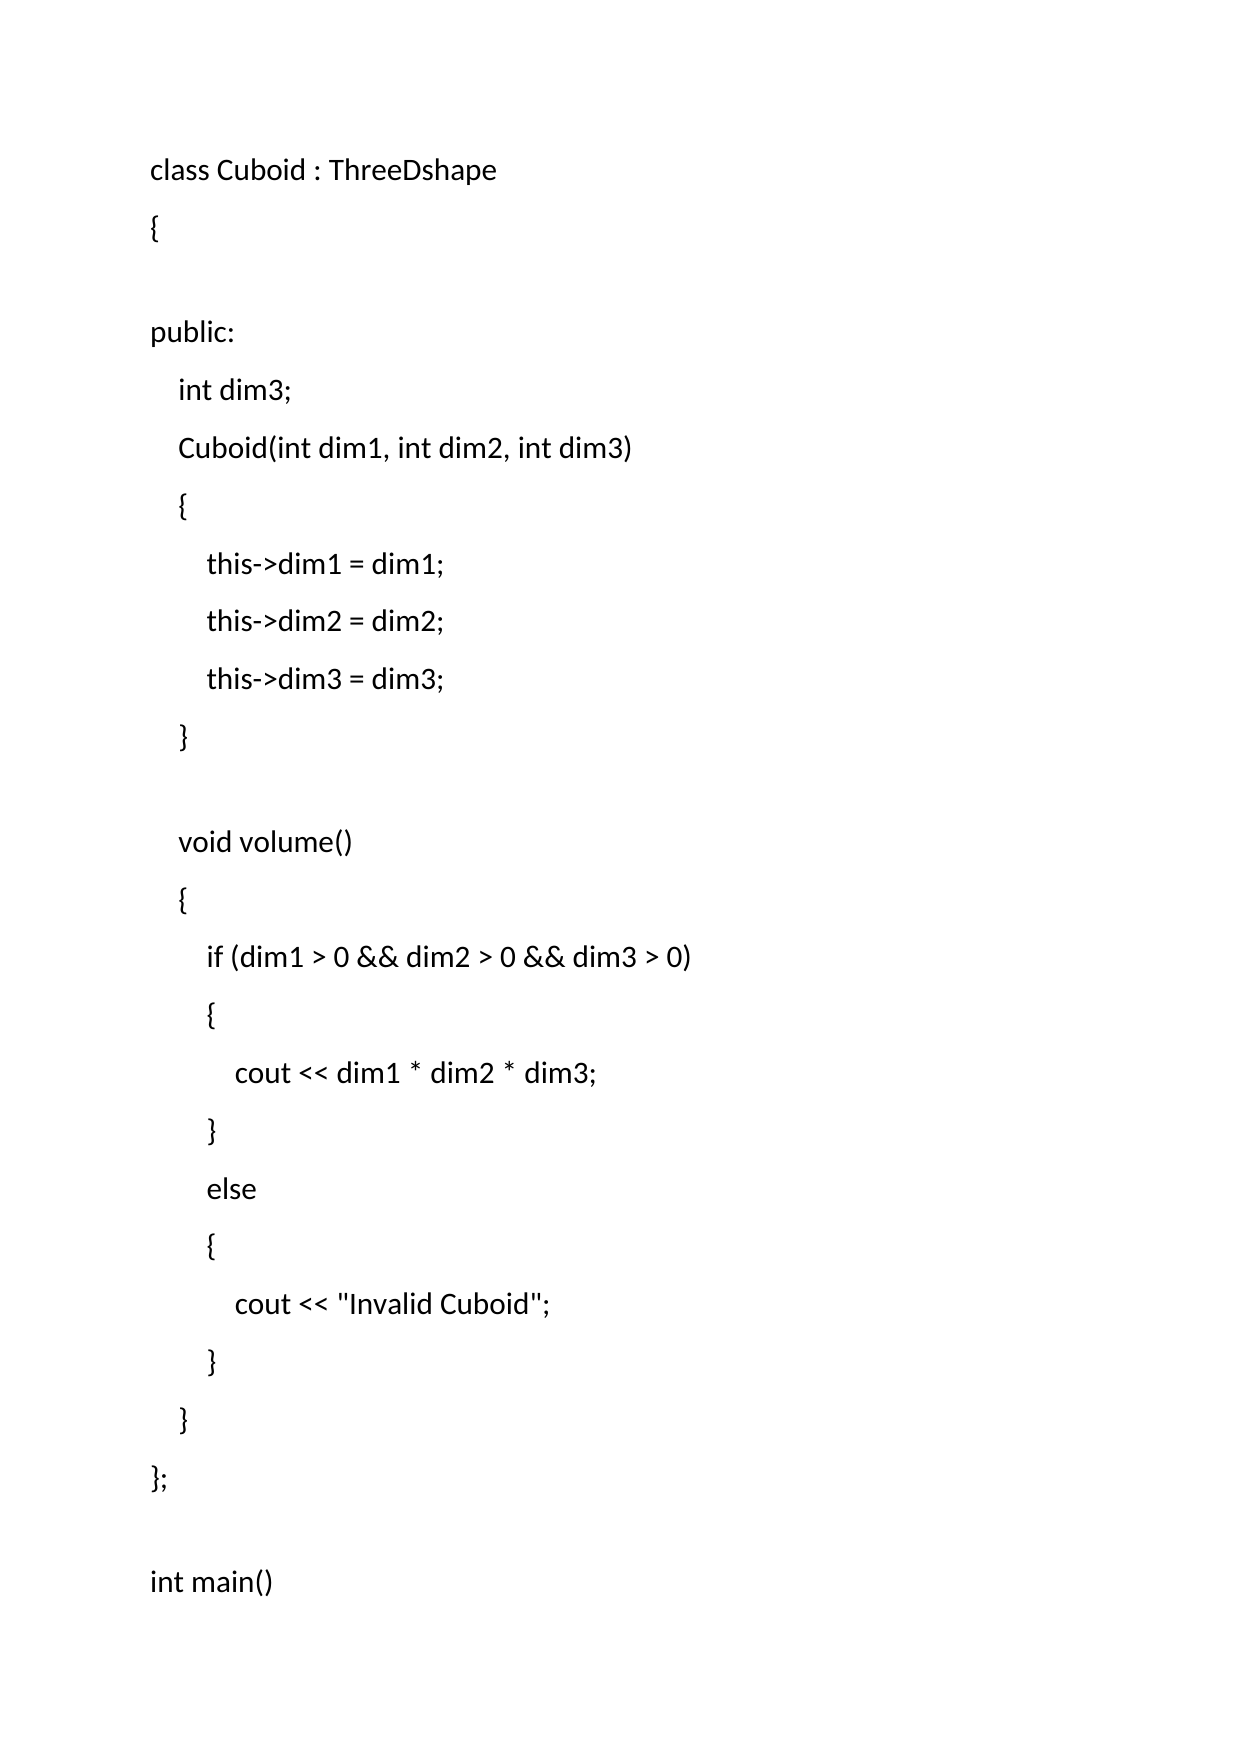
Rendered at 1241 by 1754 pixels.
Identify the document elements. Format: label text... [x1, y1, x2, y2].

text if (dim1 > 0 && dim2 > 0 && dim3 > 0) [150, 937, 1090, 976]
text class Cuboid : ThreeDshape [150, 150, 1090, 188]
text else [150, 1169, 1090, 1207]
text cout << dim1 * dim2 * dim3; [150, 1053, 1090, 1091]
text { [150, 208, 1090, 246]
text { [150, 995, 1090, 1033]
text }; [150, 1458, 1090, 1496]
text { [150, 486, 1090, 524]
text } [150, 717, 1090, 755]
text } [150, 1342, 1090, 1380]
text void volume() [150, 822, 1090, 860]
text this->dim3 = dim3; [150, 659, 1090, 697]
text int dim3; [150, 370, 1090, 408]
text } [150, 1400, 1090, 1438]
text cout << "Invalid Cuboid"; [150, 1284, 1090, 1322]
text Cuboid(int dim1, int dim2, int dim3) [150, 428, 1090, 466]
text { [150, 880, 1090, 918]
text this->dim1 = dim1; [150, 544, 1090, 582]
text this->dim2 = dim2; [150, 602, 1090, 640]
text public: [150, 312, 1090, 351]
text { [150, 1227, 1090, 1265]
text int main() [150, 1562, 1090, 1601]
text } [150, 1111, 1090, 1149]
